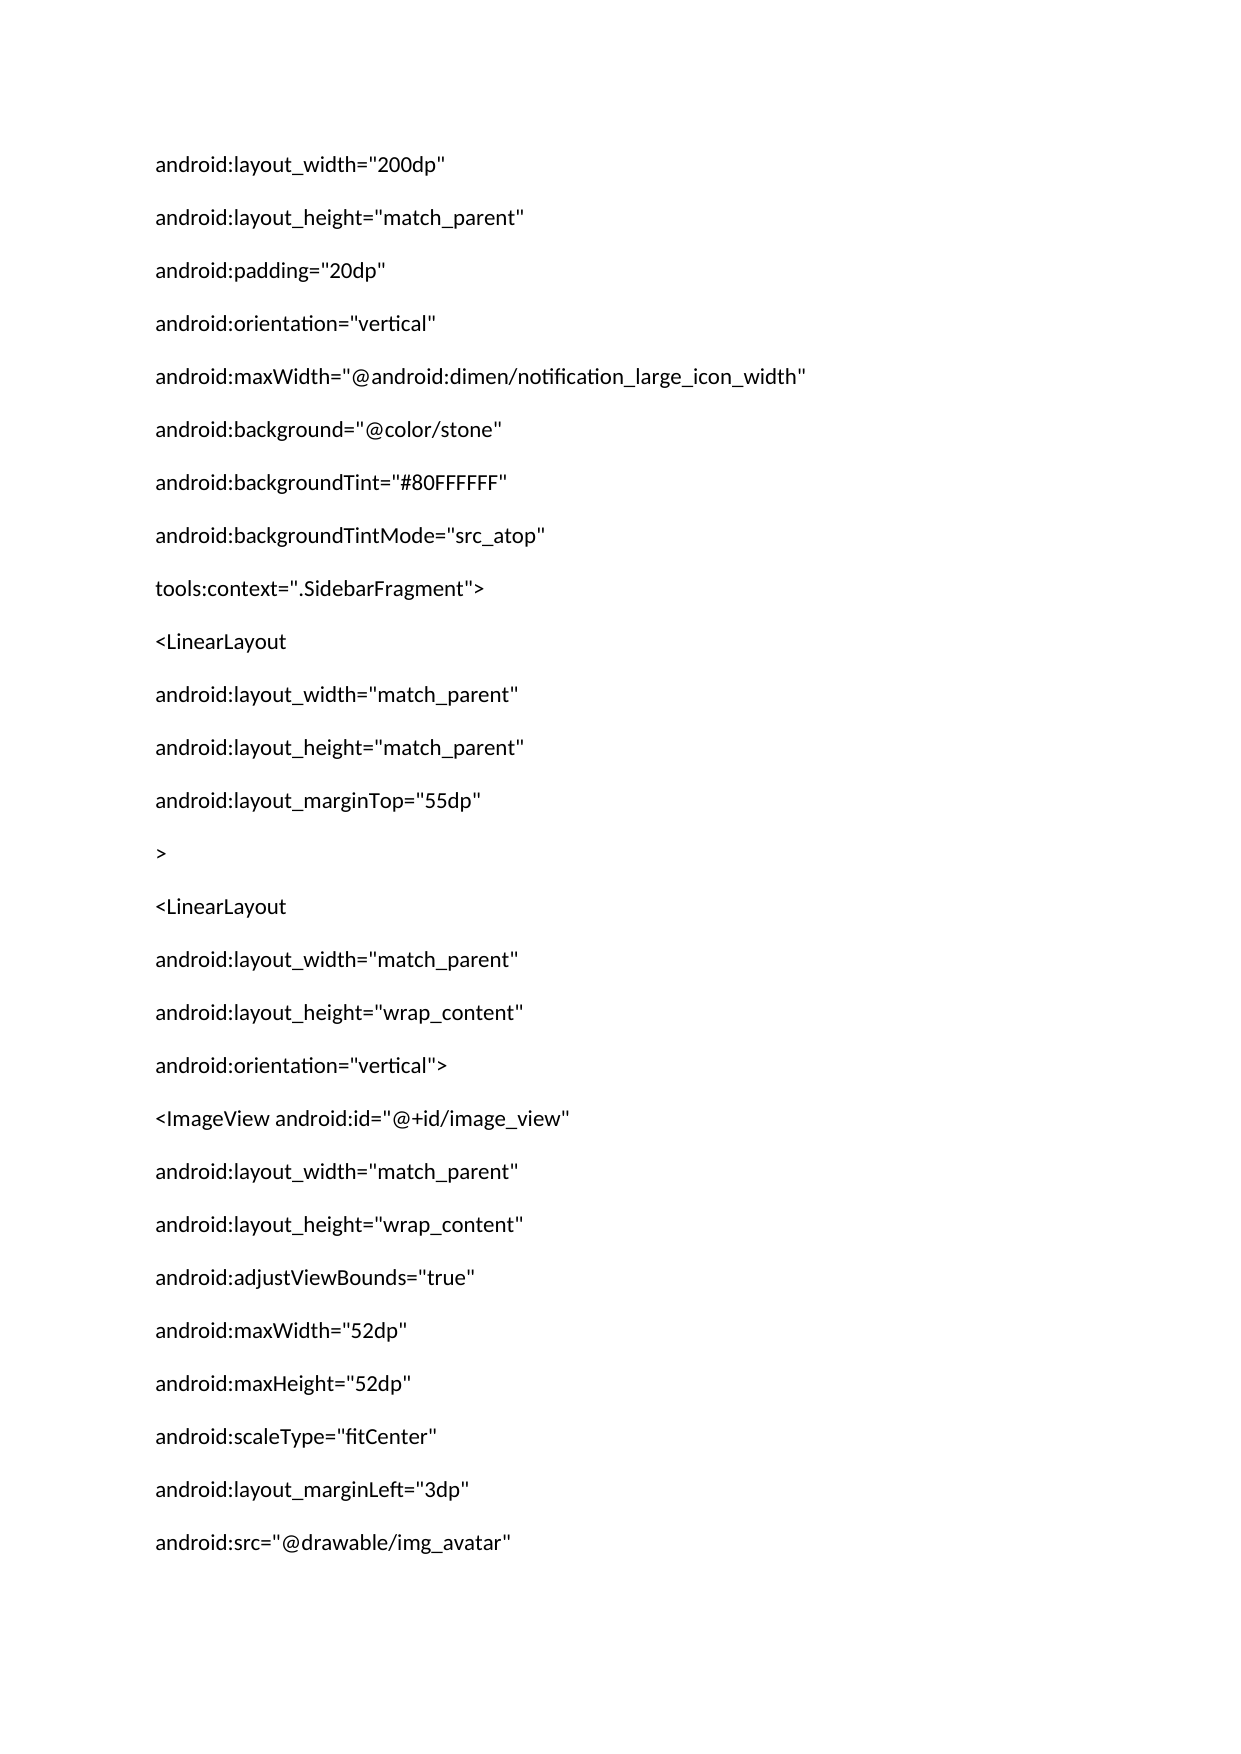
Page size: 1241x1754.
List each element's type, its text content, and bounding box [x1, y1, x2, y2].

text android:adjustViewBounds="true" [150, 1263, 1090, 1291]
text android:orientation="vertical" [150, 309, 1090, 337]
text android:layout_height="wrap_content" [150, 998, 1090, 1026]
text android:backgroundTintMode="src_atop" [150, 521, 1090, 549]
text android:layout_width="200dp" [150, 150, 1090, 178]
text android:layout_height="wrap_content" [150, 1210, 1090, 1238]
text tools:context=".SidebarFragment"> [150, 574, 1090, 602]
text android:layout_marginTop="55dp" [150, 786, 1090, 814]
text > [150, 839, 1090, 867]
text android:background="@color/stone" [150, 415, 1090, 443]
text android:maxWidth="52dp" [150, 1316, 1090, 1344]
text android:orientation="vertical"> [150, 1051, 1090, 1079]
text android:maxWidth="@android:dimen/notification_large_icon_width" [150, 362, 1090, 390]
text android:layout_width="match_parent" [150, 1157, 1090, 1185]
text android:scaleType="fitCenter" [150, 1422, 1090, 1451]
text android:padding="20dp" [150, 256, 1090, 284]
text android:src="@drawable/img_avatar" [150, 1528, 1090, 1557]
text android:backgroundTint="#80FFFFFF" [150, 468, 1090, 496]
text android:maxHeight="52dp" [150, 1369, 1090, 1397]
text <LinearLayout [150, 892, 1090, 920]
text android:layout_width="match_parent" [150, 945, 1090, 973]
text android:layout_marginLeft="3dp" [150, 1476, 1090, 1503]
text <LinearLayout [150, 627, 1090, 655]
text android:layout_width="match_parent" [150, 680, 1090, 708]
text android:layout_height="match_parent" [150, 203, 1090, 231]
text android:layout_height="match_parent" [150, 733, 1090, 761]
text <ImageView android:id="@+id/image_view" [150, 1104, 1090, 1132]
